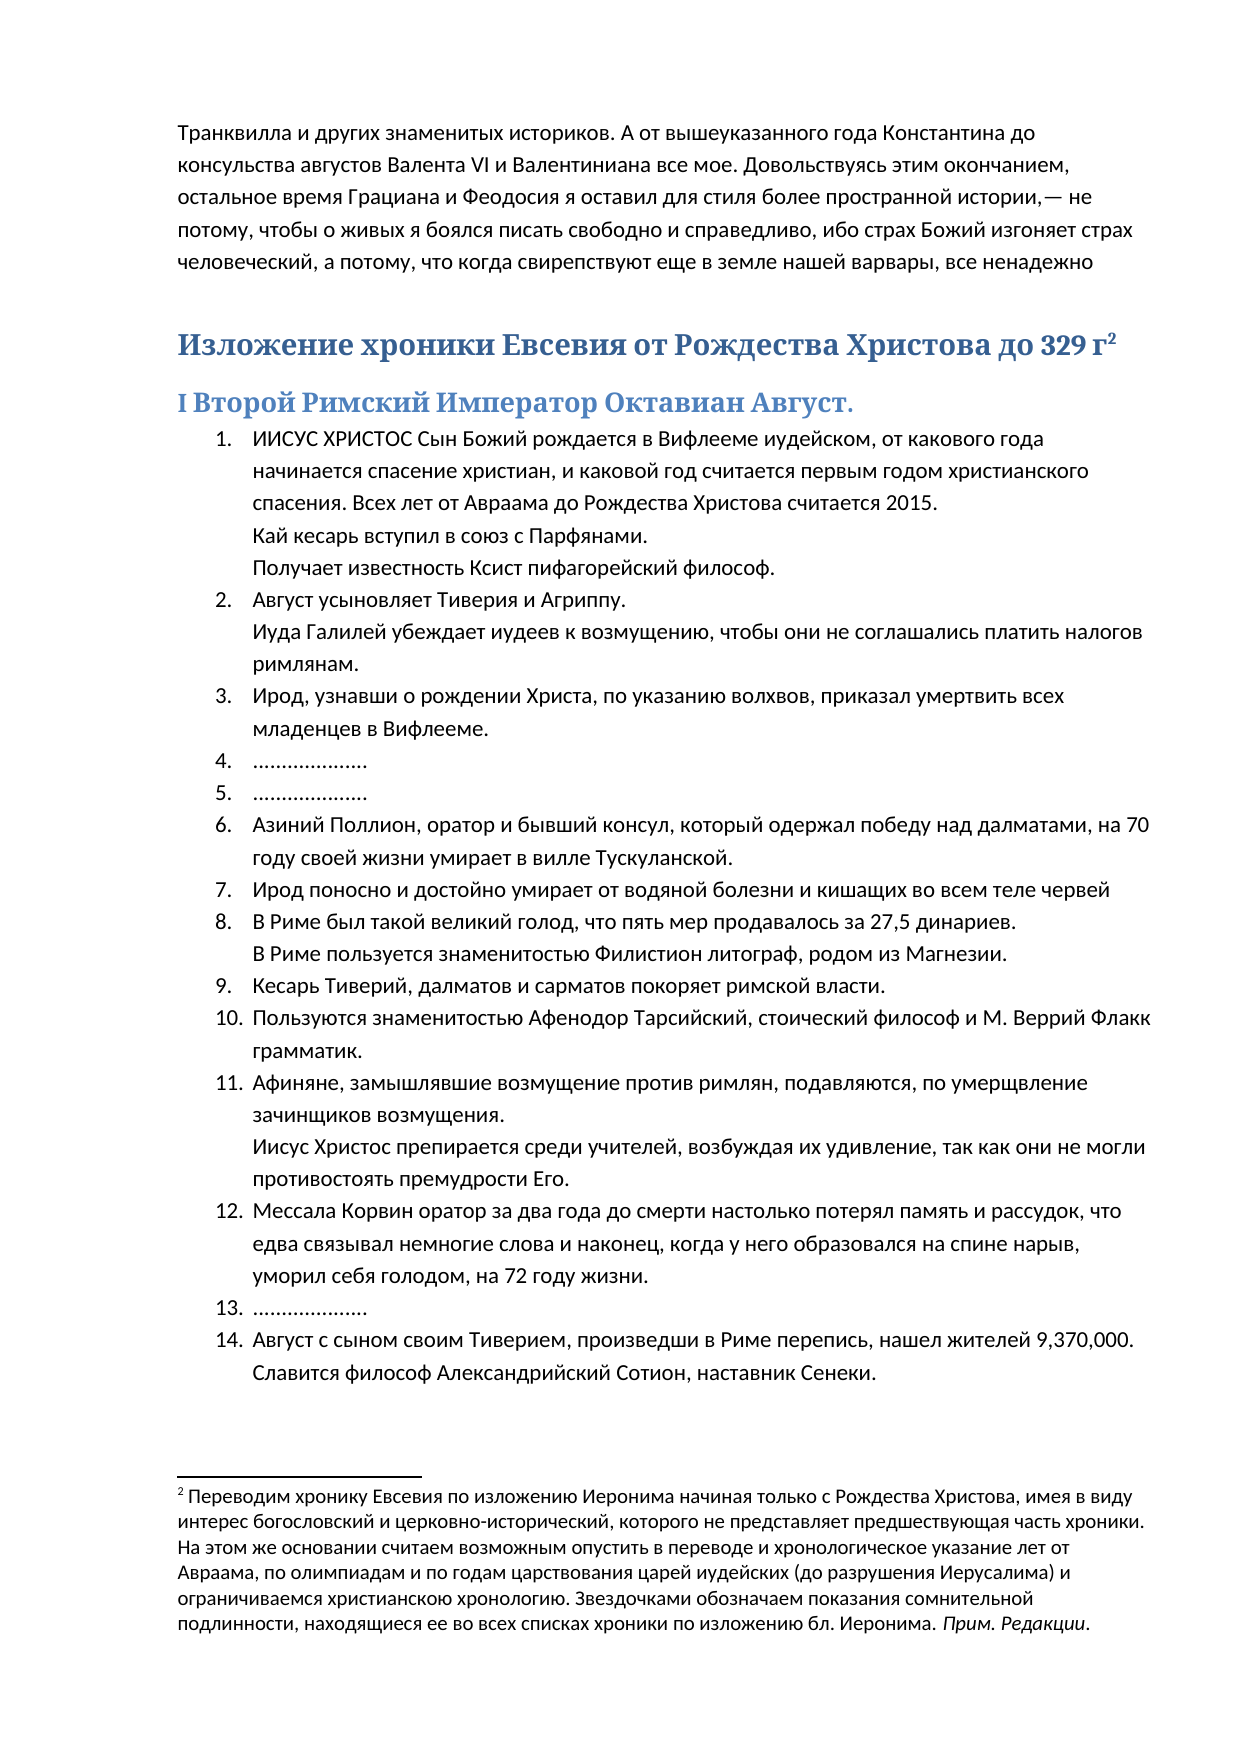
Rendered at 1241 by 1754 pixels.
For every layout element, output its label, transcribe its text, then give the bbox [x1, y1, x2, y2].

list Ирод, узнавши о рождении Христа, по указанию волхвов, приказал умертвить всех младенцев в Вифлееме. [215, 682, 1152, 742]
list Мессала Корвин оратор за два года до смерти настолько потерял память и рассудок, что едва связывал немногие слова и наконец, когда у него образовался на спине нарыв, уморил себя голодом, на 72 году жизни. [215, 1197, 1152, 1289]
subtitle Изложение хроники Евсевия от Рождества Христова до 329 г [177, 329, 1152, 363]
list Афиняне, замышлявшие возмущение против римлян, подавляются, по умерщвление зачинщиков возмущения. Иисус Христос препирается среди учителей, возбуждая их удивление, так как они не могли противостоять премудрости Его. [215, 1068, 1152, 1192]
list .................... [215, 746, 1152, 774]
list .................... [215, 778, 1152, 806]
list Август усыновляет Тиверия и Агриппу. Иуда Галилей убеждает иудеев к возмущению, чтобы они не соглашались платить налогов римлянам. [215, 585, 1152, 677]
list Азиний Поллион, оратор и бывший консул, который одержал победу над далматами, на 70 году своей жизни умирает в вилле Тускуланской. [215, 810, 1152, 871]
list .................... [215, 1293, 1152, 1321]
list Пользуются знаменитостью Афенодор Тарсийский, стоический философ и М. Веррий Флакк грамматик. [215, 1003, 1152, 1064]
list Кесарь Тиверий, далматов и сарматов покоряет римской власти. [215, 971, 1152, 999]
list Август с сыном своим Тиверием, произведши в Риме перепись, нашел жителей 9,370,000. Славится философ Александрийский Сотион, наставник Сенеки. [215, 1325, 1152, 1386]
list В Риме был такой великий голод, что пять мер продавалось за 27,5 динариев. В Риме пользуется знаменитостью Филистион литограф, родом из Магнезии. [215, 907, 1152, 967]
subtitle I Второй Римский Император Октавиан Август. [177, 388, 1152, 419]
list ИИСУС ХРИСТОС Сын Божий рождается в Вифлееме иудейском, от какового года начинается спасение христиан, и каковой год считается первым годом христианского спасения. Всех лет от Авраама до Рождества Христова считается 2015. Кай кесарь вступил в союз с Парфянами. Получает известность Ксист пифагорейский философ. [215, 424, 1152, 581]
list Ирод поносно и достойно умирает от водяной болезни и кишащих во всем теле червей [215, 875, 1152, 903]
